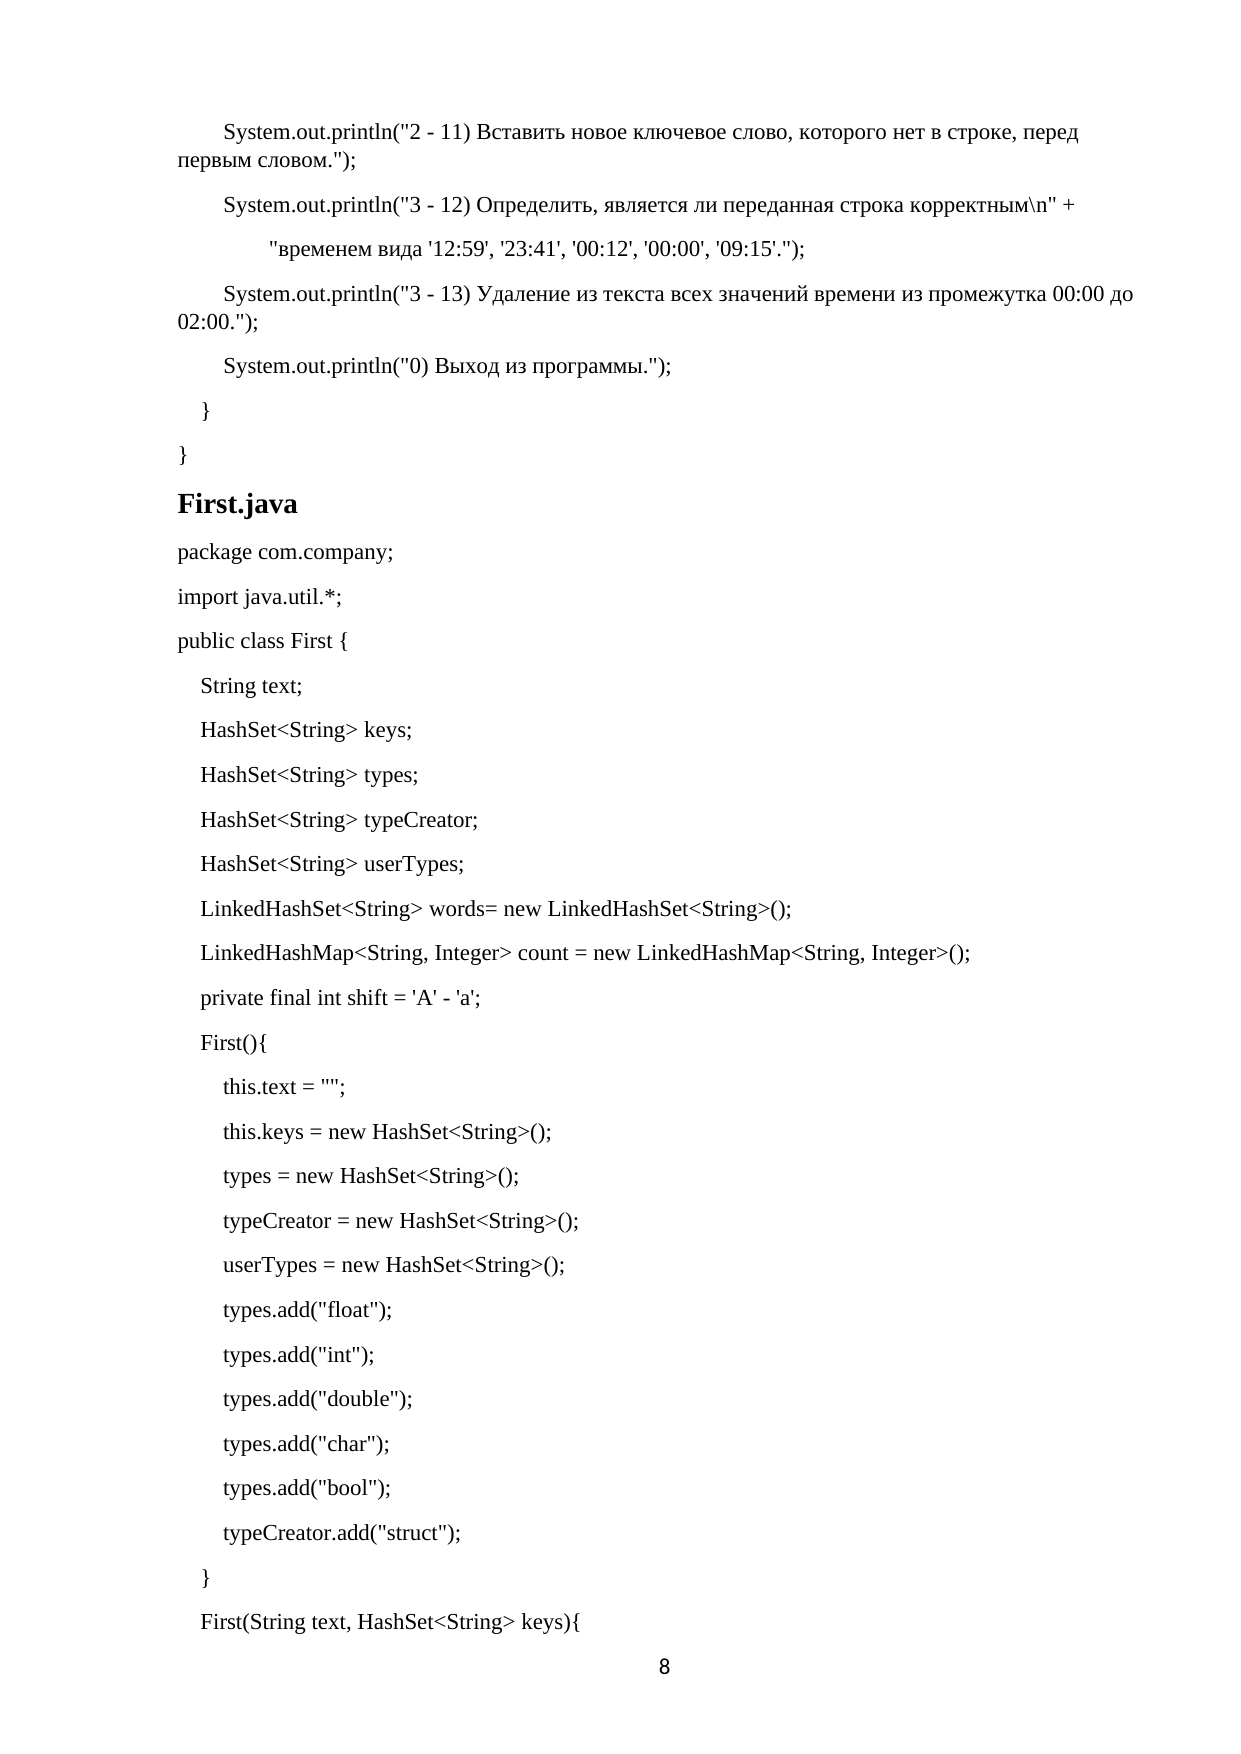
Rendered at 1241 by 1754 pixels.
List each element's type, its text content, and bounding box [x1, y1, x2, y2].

text userTypes = new HashSet<String>(); [177, 1252, 1152, 1278]
text HashSet<String> types; [177, 761, 1152, 787]
text types.add("char"); [177, 1430, 1152, 1456]
text String text; [177, 672, 1152, 698]
text System.out.println("2 - 11) Вставить новое ключевое слово, которого нет в строке, перед первым словом."); [177, 118, 1152, 172]
text package com.company; [177, 538, 1152, 564]
text typeCreator = new HashSet<String>(); [177, 1207, 1152, 1233]
text this.text = ""; [177, 1073, 1152, 1099]
text System.out.println("0) Выход из программы."); [177, 352, 1152, 379]
text HashSet<String> keys; [177, 717, 1152, 743]
text import java.util.*; [177, 583, 1152, 609]
text private final int shift = 'A' - 'a'; [177, 984, 1152, 1010]
text LinkedHashSet<String> words= new LinkedHashSet<String>(); [177, 895, 1152, 921]
text this.keys = new HashSet<String>(); [177, 1118, 1152, 1144]
text types.add("bool"); [177, 1474, 1152, 1501]
text types = new HashSet<String>(); [177, 1162, 1152, 1189]
text types.add("int"); [177, 1341, 1152, 1367]
text System.out.println("3 - 13) Удаление из текста всех значений времени из промежутка 00:00 до 02:00."); [177, 280, 1152, 334]
text public class First { [177, 627, 1152, 654]
text System.out.println("3 - 12) Определить, является ли переданная строка корректным\n" + [177, 191, 1152, 217]
text } [177, 1564, 1152, 1590]
text LinkedHashMap<String, Integer> count = new LinkedHashMap<String, Integer>(); [177, 939, 1152, 966]
text "временем вида '12:59', '23:41', '00:12', '00:00', '09:15'."); [177, 235, 1152, 262]
text } [177, 397, 1152, 423]
text First.java [177, 486, 1152, 519]
text types.add("float"); [177, 1296, 1152, 1322]
text HashSet<String> typeCreator; [177, 806, 1152, 832]
text } [177, 441, 1152, 468]
text First(){ [177, 1029, 1152, 1055]
text typeCreator.add("struct"); [177, 1519, 1152, 1545]
text HashSet<String> userTypes; [177, 850, 1152, 877]
text types.add("double"); [177, 1385, 1152, 1412]
text First(String text, HashSet<String> keys){ [177, 1608, 1152, 1634]
